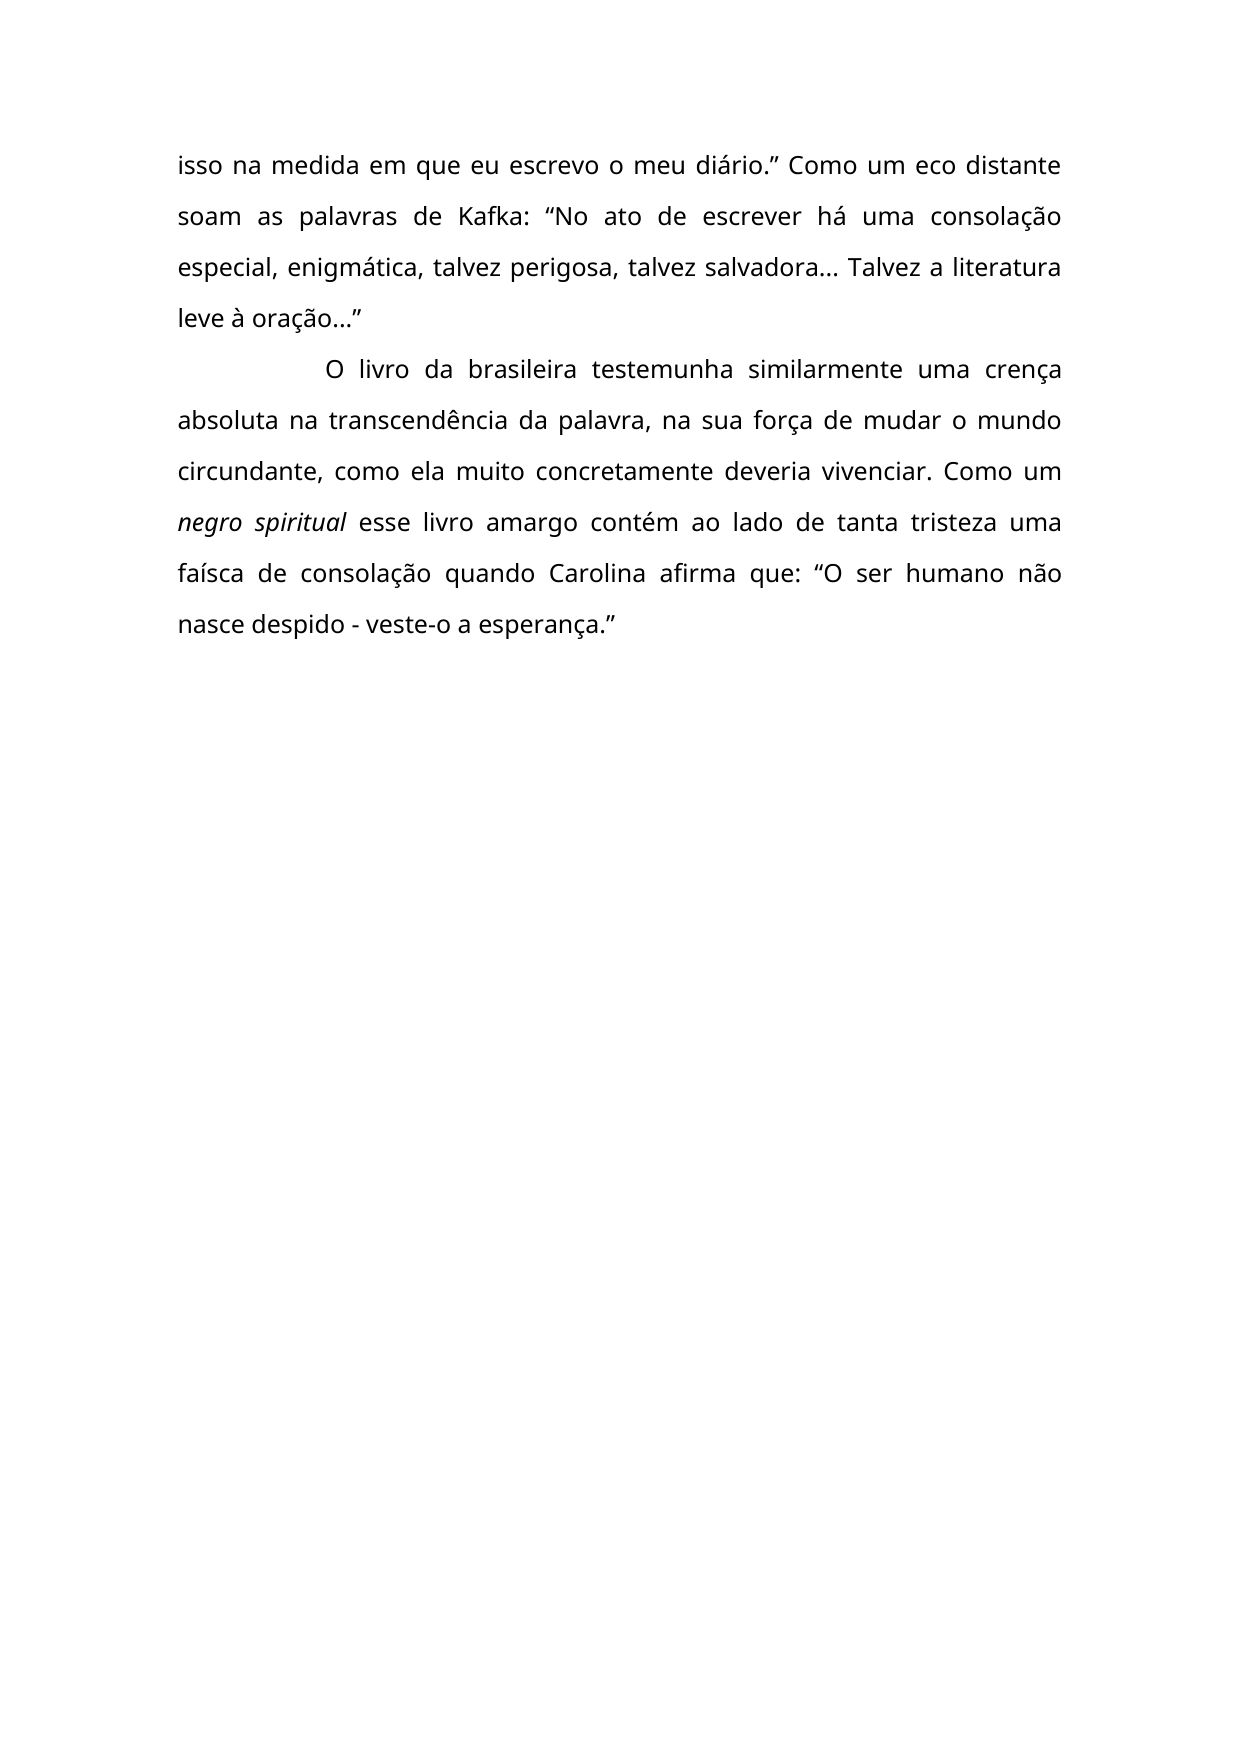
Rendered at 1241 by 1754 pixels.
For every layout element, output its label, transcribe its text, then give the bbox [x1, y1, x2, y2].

text O livro da brasileira testemunha similarmente uma crença absoluta na transcendência da palavra, na sua força de mudar o mundo circundante, como ela muito concretamente deveria vivenciar. Como um negro spiritual esse livro amargo contém ao lado de tanta tristeza uma faísca de consolação quando Carolina afirma que: “O ser humano não nasce despido - veste-o a esperança.” [177, 352, 1063, 641]
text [177, 148, 1063, 335]
